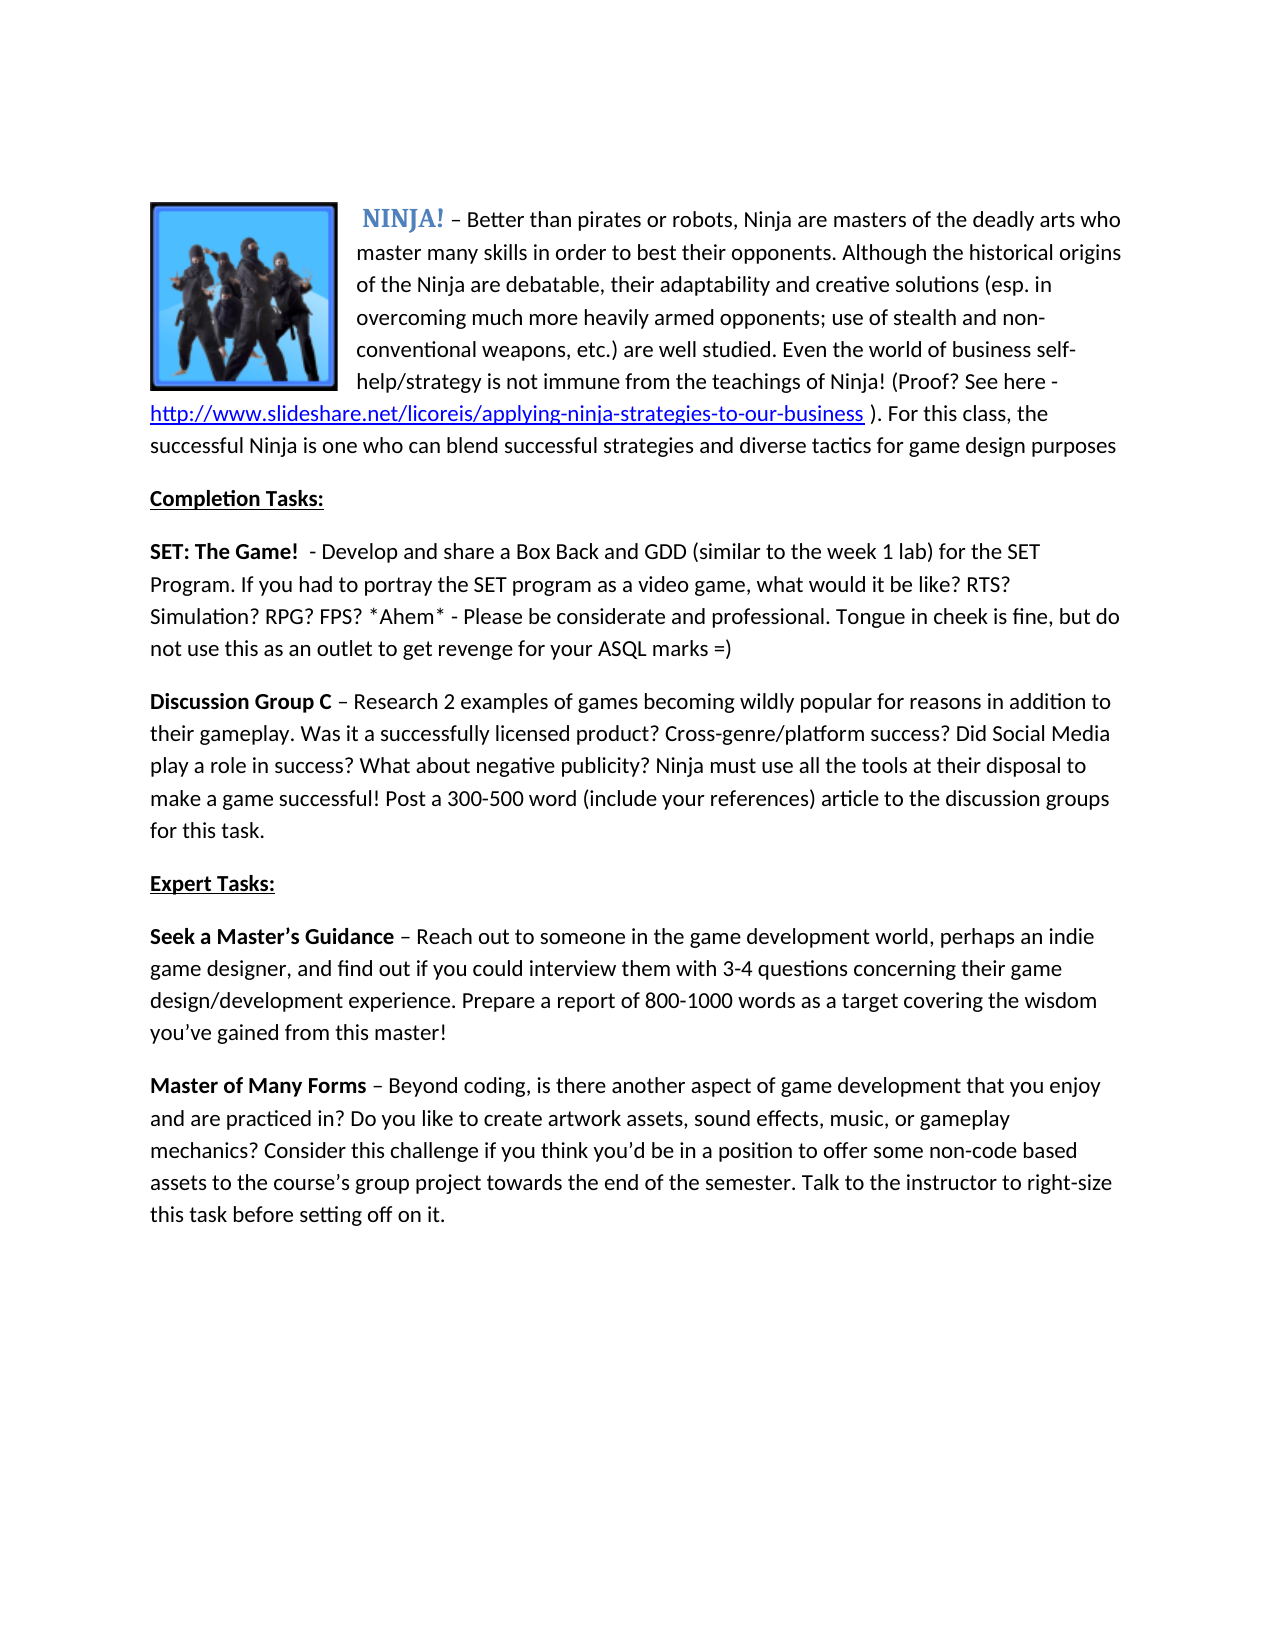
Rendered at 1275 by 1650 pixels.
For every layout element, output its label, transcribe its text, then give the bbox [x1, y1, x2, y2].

text SET: The Game! - Develop and share a Box Back and GDD (similar to the week 1 lab) for the SET Program. If you had to portray the SET program as a video game, what would it be like? RTS? Simulation? RPG? FPS? *Ahem* - Please be considerate and professional. Tongue in cheek is fine, but do not use this as an outlet to get revenge for your ASQL marks =) [150, 537, 1125, 662]
picture [150, 202, 338, 391]
text Completion Tasks: [150, 484, 1125, 512]
text NINJA! – Better than pirates or robots, Ninja are masters of the deadly arts who master many skills in order to best their opponents. Although the historical origins of the Ninja are debatable, their adaptability and creative solutions (esp. in overcoming much more heavily armed opponents; use of stealth and non-conventional weapons, etc.) are well studied. Even the world of business self-help/strategy is not immune from the teachings of Ninja! (Proof? See here - http://www.slideshare.net/licoreis/applying-ninja-strategies-to-our-business ). For this class, the successful Ninja is one who can blend successful strategies and diverse tactics for game design purposes [150, 203, 1125, 459]
text Master of Many Forms – Beyond coding, is there another aspect of game development that you enjoy and are practiced in? Do you like to create artwork assets, sound effects, music, or gameplay mechanics? Consider this challenge if you think you’d be in a position to offer some non-code based assets to the course’s group project towards the end of the semester. Talk to the instructor to right-size this task before setting off on it. [150, 1071, 1125, 1228]
text Expert Tasks: [150, 869, 1125, 897]
text Seek a Master’s Guidance – Reach out to someone in the game development world, perhaps an indie game designer, and find out if you could interview them with 3-4 questions concerning their game design/development experience. Prepare a report of 800-1000 words as a target covering the wisdom you’ve gained from this master! [150, 922, 1125, 1046]
text Discussion Group C – Research 2 examples of games becoming wildly popular for reasons in addition to their gameplay. Was it a successfully licensed product? Cross-genre/platform success? Did Social Media play a role in success? What about negative publicity? Ninja must use all the tools at their disposal to make a game successful! Post a 300-500 word (include your references) article to the discussion groups for this task. [150, 687, 1125, 844]
